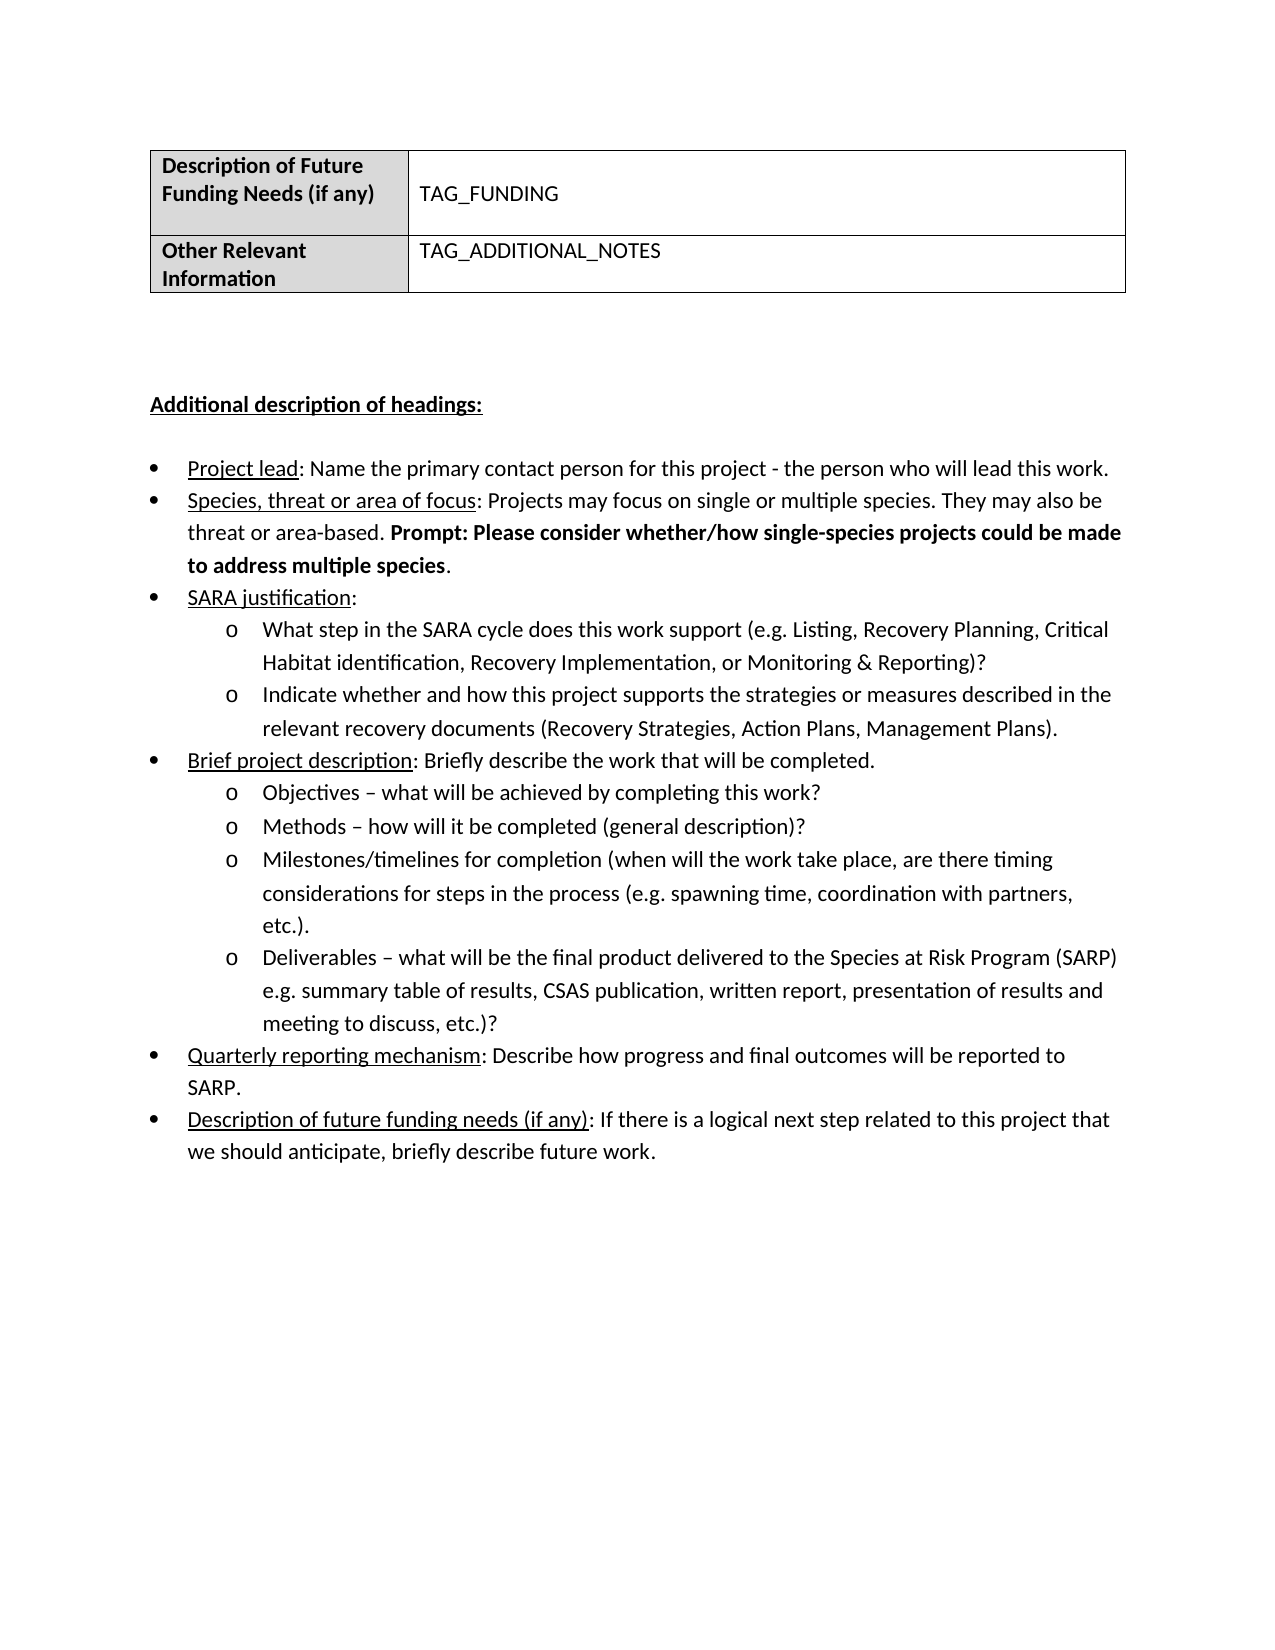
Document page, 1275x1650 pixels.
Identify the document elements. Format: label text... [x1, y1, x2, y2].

list Description of future funding needs (if any): If there is a logical next step related to this project that we should anticipate, briefly describe future work. [150, 1105, 1125, 1165]
list What step in the SARA cycle does this work support (e.g. Listing, Recovery Planning, Critical Habitat identification, Recovery Implementation, or Monitoring & Reporting)? [225, 615, 1125, 676]
table_cell Other Relevant Information [151, 236, 408, 292]
list Species, threat or area of focus: Projects may focus on single or multiple species. They may also be threat or area-based. Prompt: Please consider whether/how single-species projects could be made to address multiple species. [150, 486, 1125, 579]
list Objectives – what will be achieved by completing this work? [225, 778, 1125, 807]
table_cell Description of Future Funding Needs (if any) [151, 151, 408, 235]
list Project lead: Name the primary contact person for this project - the person who will lead this work. [150, 454, 1125, 482]
table_cell TAG_FUNDING [409, 151, 1125, 235]
list Methods – how will it be completed (general description)? [225, 812, 1125, 841]
list SARA justification: [150, 583, 1125, 611]
text Additional description of headings: [150, 390, 1125, 418]
list Indicate whether and how this project supports the strategies or measures described in the relevant recovery documents (Recovery Strategies, Action Plans, Management Plans). [225, 681, 1125, 742]
list Quarterly reporting mechanism: Describe how progress and final outcomes will be reported to SARP. [150, 1041, 1125, 1101]
table_cell TAG_ADDITIONAL_NOTES [409, 236, 1125, 292]
list Brief project description: Briefly describe the work that will be completed. [150, 746, 1125, 774]
list Milestones/timelines for completion (when will the work take place, are there timing considerations for steps in the process (e.g. spawning time, coordination with partners, etc.). [225, 845, 1125, 939]
list Deliverables – what will be the final product delivered to the Species at Risk Program (SARP) e.g. summary table of results, CSAS publication, written report, presentation of results and meeting to discuss, etc.)? [225, 943, 1125, 1037]
